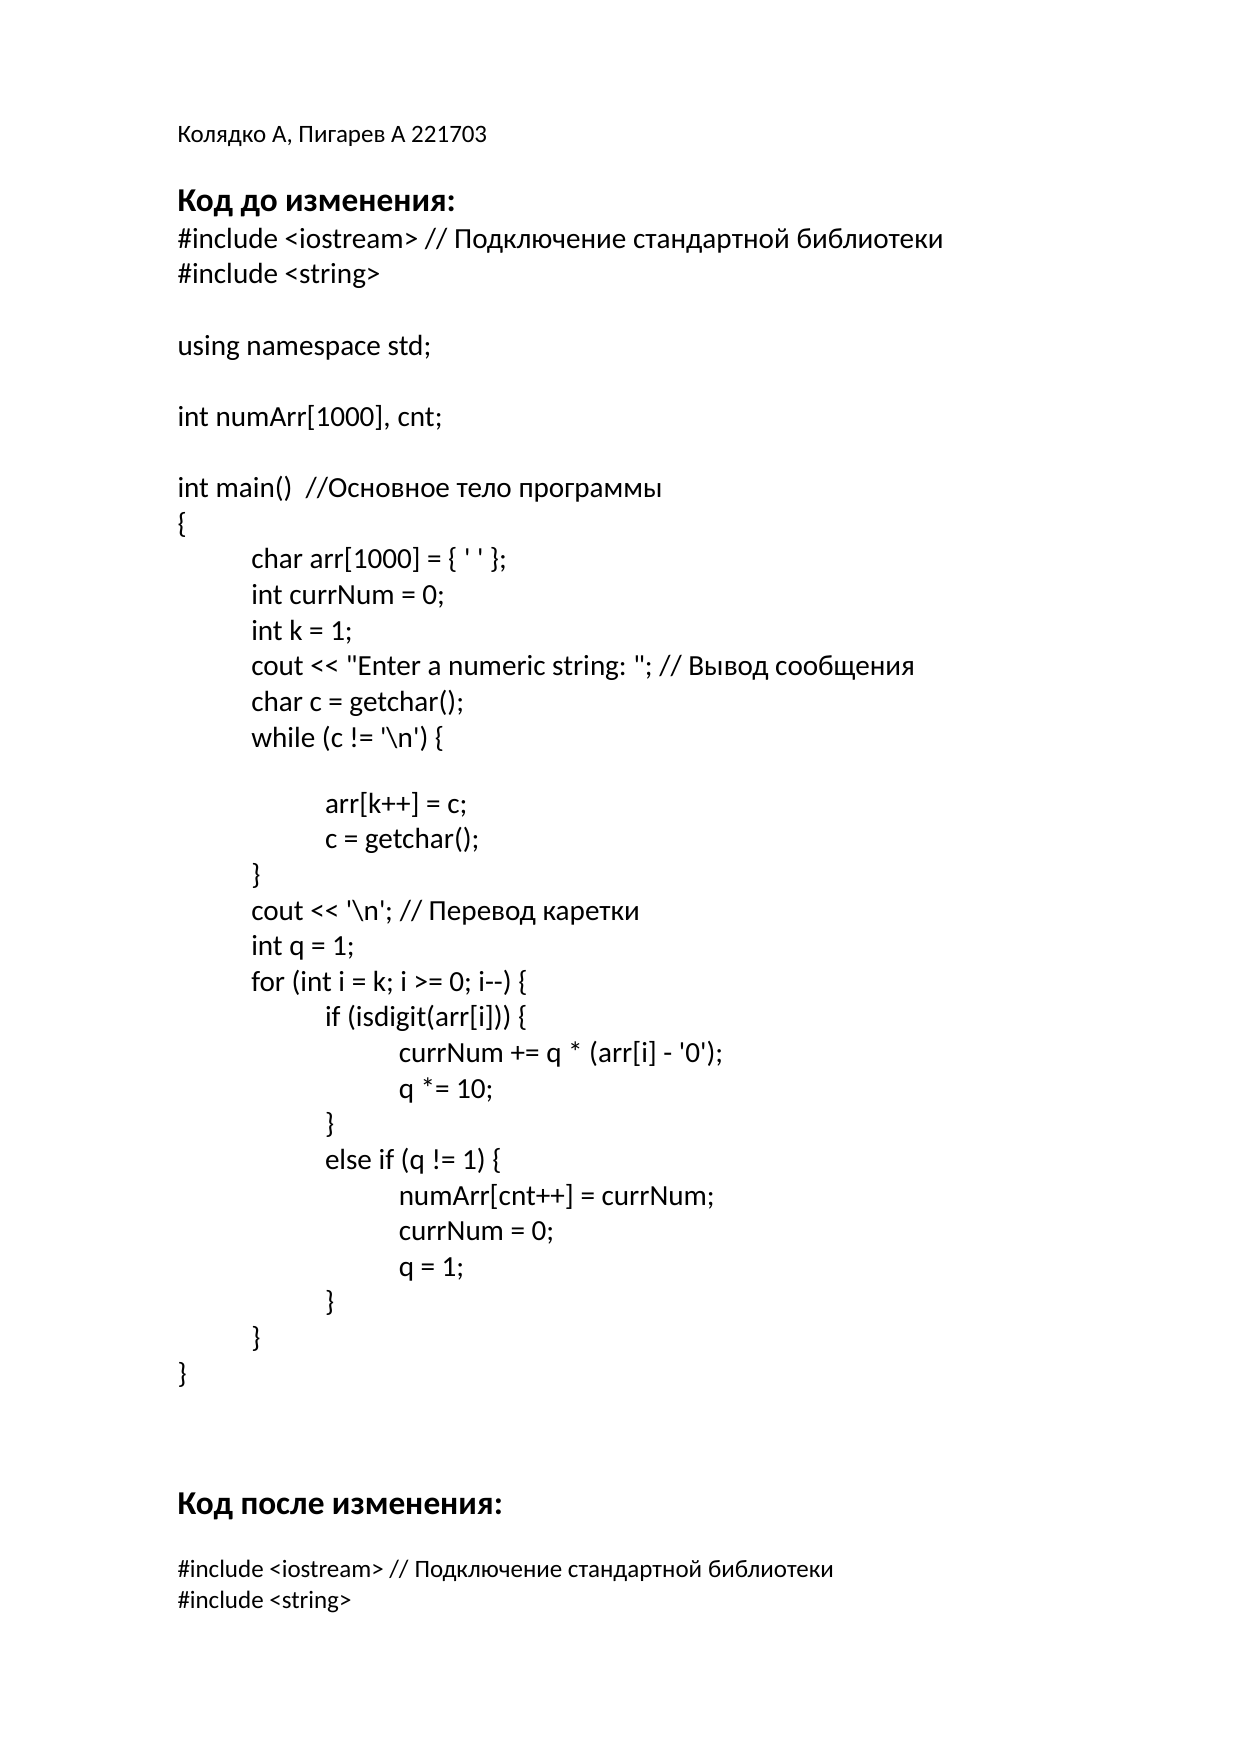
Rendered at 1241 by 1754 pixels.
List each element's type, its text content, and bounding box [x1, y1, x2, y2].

text #include <iostream> // Подключение стандартной библиотеки [177, 220, 1152, 256]
text #include <iostream> // Подключение стандартной библиотеки [177, 1553, 1152, 1584]
text cout << "Enter a numeric string: "; // Вывод сообщения [177, 647, 1152, 683]
text { [177, 505, 1152, 541]
text char c = getchar(); [177, 683, 1152, 719]
text numArr[cnt++] = currNum; [177, 1177, 1152, 1212]
text char arr[1000] = { ' ' }; [177, 541, 1152, 576]
text int currNum = 0; [177, 576, 1152, 612]
text } [177, 1283, 1152, 1319]
text for (int i = k; i >= 0; i--) { [177, 963, 1152, 998]
text if (isdigit(arr[i])) { [177, 998, 1152, 1034]
text #include <string> [177, 256, 1152, 291]
text while (c != '\n') { [177, 719, 1152, 754]
text q *= 10; [177, 1070, 1152, 1105]
text currNum = 0; [177, 1212, 1152, 1248]
text Колядко А, Пигарев А 221703 [177, 118, 1152, 149]
text cout << '\n'; // Перевод каретки [177, 892, 1152, 927]
text } [177, 856, 1152, 892]
text int k = 1; [177, 612, 1152, 647]
text } [177, 1355, 1152, 1390]
text } [177, 1319, 1152, 1355]
text arr[k++] = c; [177, 785, 1152, 820]
text else if (q != 1) { [177, 1141, 1152, 1177]
text c = getchar(); [177, 820, 1152, 856]
text Код до изменения: [177, 179, 1152, 220]
text } [177, 1105, 1152, 1141]
text q = 1; [177, 1248, 1152, 1283]
text currNum += q * (arr[i] - '0'); [177, 1034, 1152, 1070]
text using namespace std; [177, 327, 1152, 362]
text #include <string> [177, 1584, 1152, 1614]
text int numArr[1000], cnt; [177, 398, 1152, 434]
text int main() //Основное тело программы [177, 469, 1152, 505]
text Код после изменения: [177, 1482, 1152, 1523]
text int q = 1; [177, 927, 1152, 963]
